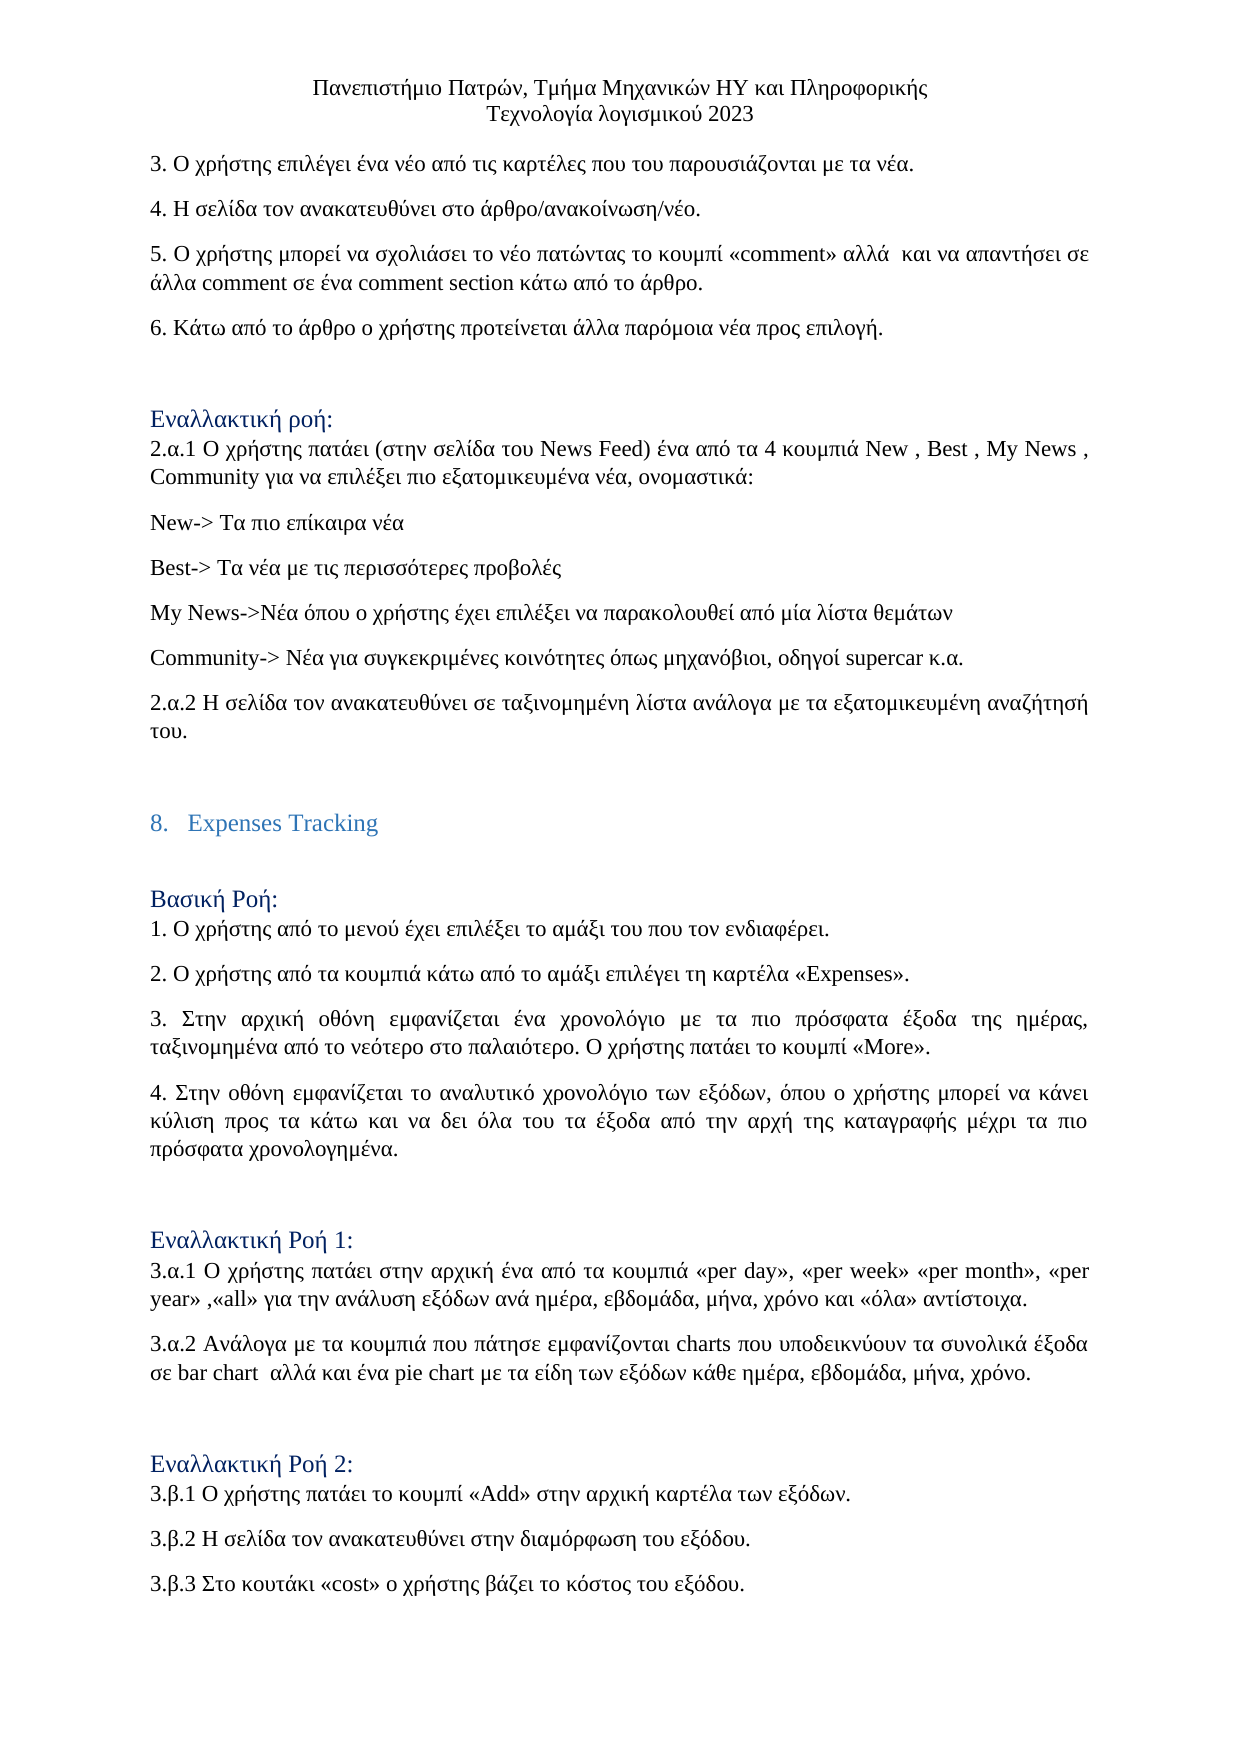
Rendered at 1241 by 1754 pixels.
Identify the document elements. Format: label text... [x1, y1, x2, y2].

text 2.α.2 Η σελίδα τον ανακατευθύνει σε ταξινομημένη λίστα ανάλογα με τα εξατομικευμένη αναζήτησή του. [150, 689, 1090, 744]
text 3. Στην αρχική οθόνη εμφανίζεται ένα χρονολόγιο με τα πιο πρόσφατα έξοδα της ημέρας, ταξινομημένα από το νεότερο στο παλαιότερο. Ο χρήστης πατάει το κουμπί «More». [150, 1005, 1090, 1060]
subtitle Βασική Ροή: [150, 884, 1090, 912]
text My News->Νέα όπου ο χρήστης έχει επιλέξει να παρακολουθεί από μία λίστα θεμάτων [150, 599, 1090, 625]
text 3.β.1 Ο χρήστης πατάει το κουμπί «Add» στην αρχική καρτέλα των εξόδων. [150, 1480, 1090, 1506]
text 4. Η σελίδα τον ανακατευθύνει στο άρθρο/ανακοίνωση/νέο. [150, 195, 1090, 221]
subtitle Εναλλακτική ροή: [150, 404, 1090, 433]
subtitle Εναλλακτική Ροή 2: [150, 1449, 1090, 1478]
text 4. Στην οθόνη εμφανίζεται το αναλυτικό χρονολόγιο των εξόδων, όπου ο χρήστης μπορεί να κάνει κύλιση προς τα κάτω και να δει όλα του τα έξοδα από την αρχή της καταγραφής μέχρι τα πιο πρόσφατα χρονολογημένα. [150, 1078, 1090, 1162]
text 6. Κάτω από το άρθρο ο χρήστης προτείνεται άλλα παρόμοια νέα προς επιλογή. [150, 314, 1090, 340]
text 1. Ο χρήστης από το μενού έχει επιλέξει το αμάξι του που τον ενδιαφέρει. [150, 915, 1090, 941]
text New-> Τα πιο επίκαιρα νέα [150, 508, 1090, 535]
text 3.β.2 Η σελίδα τον ανακατευθύνει στην διαμόρφωση του εξόδου. [150, 1525, 1090, 1551]
text 3. Ο χρήστης επιλέγει ένα νέο από τις καρτέλες που του παρουσιάζονται με τα νέα. [150, 150, 1090, 176]
text 5. Ο χρήστης μπορεί να σχολιάσει το νέο πατώντας το κουμπί «comment» αλλά και να απαντήσει σε άλλα comment σε ένα comment section κάτω από το άρθρο. [150, 240, 1090, 295]
text 3.β.3 Στο κουτάκι «cost» ο χρήστης βάζει το κόστος του εξόδου. [150, 1570, 1090, 1596]
text Community-> Νέα για συγκεκριμένες κοινότητες όπως μηχανόβιοι, οδηγοί supercar κ.α. [150, 644, 1090, 670]
text 3.α.2 Ανάλογα με τα κουμπιά που πάτησε εμφανίζονται charts που υποδεικνύουν τα συνολικά έξοδα σε bar chart αλλά και ένα pie chart με τα είδη των εξόδων κάθε ημέρα, εβδομάδα, μήνα, χρόνο. [150, 1330, 1090, 1385]
text Best-> Τα νέα με τις περισσότερες προβολές [150, 554, 1090, 580]
subtitle Εναλλακτική Ροή 1: [150, 1226, 1090, 1254]
text 2. Ο χρήστης από τα κουμπιά κάτω από το αμάξι επιλέγει τη καρτέλα «Expenses». [150, 960, 1090, 986]
subtitle Expenses Tracking [150, 808, 1090, 836]
text 3.α.1 Ο χρήστης πατάει στην αρχική ένα από τα κουμπιά «per day», «per week» «per month», «per year» ,«all» για την ανάλυση εξόδων ανά ημέρα, εβδομάδα, μήνα, χρόνο και «όλα» αντίστοιχα. [150, 1257, 1090, 1311]
